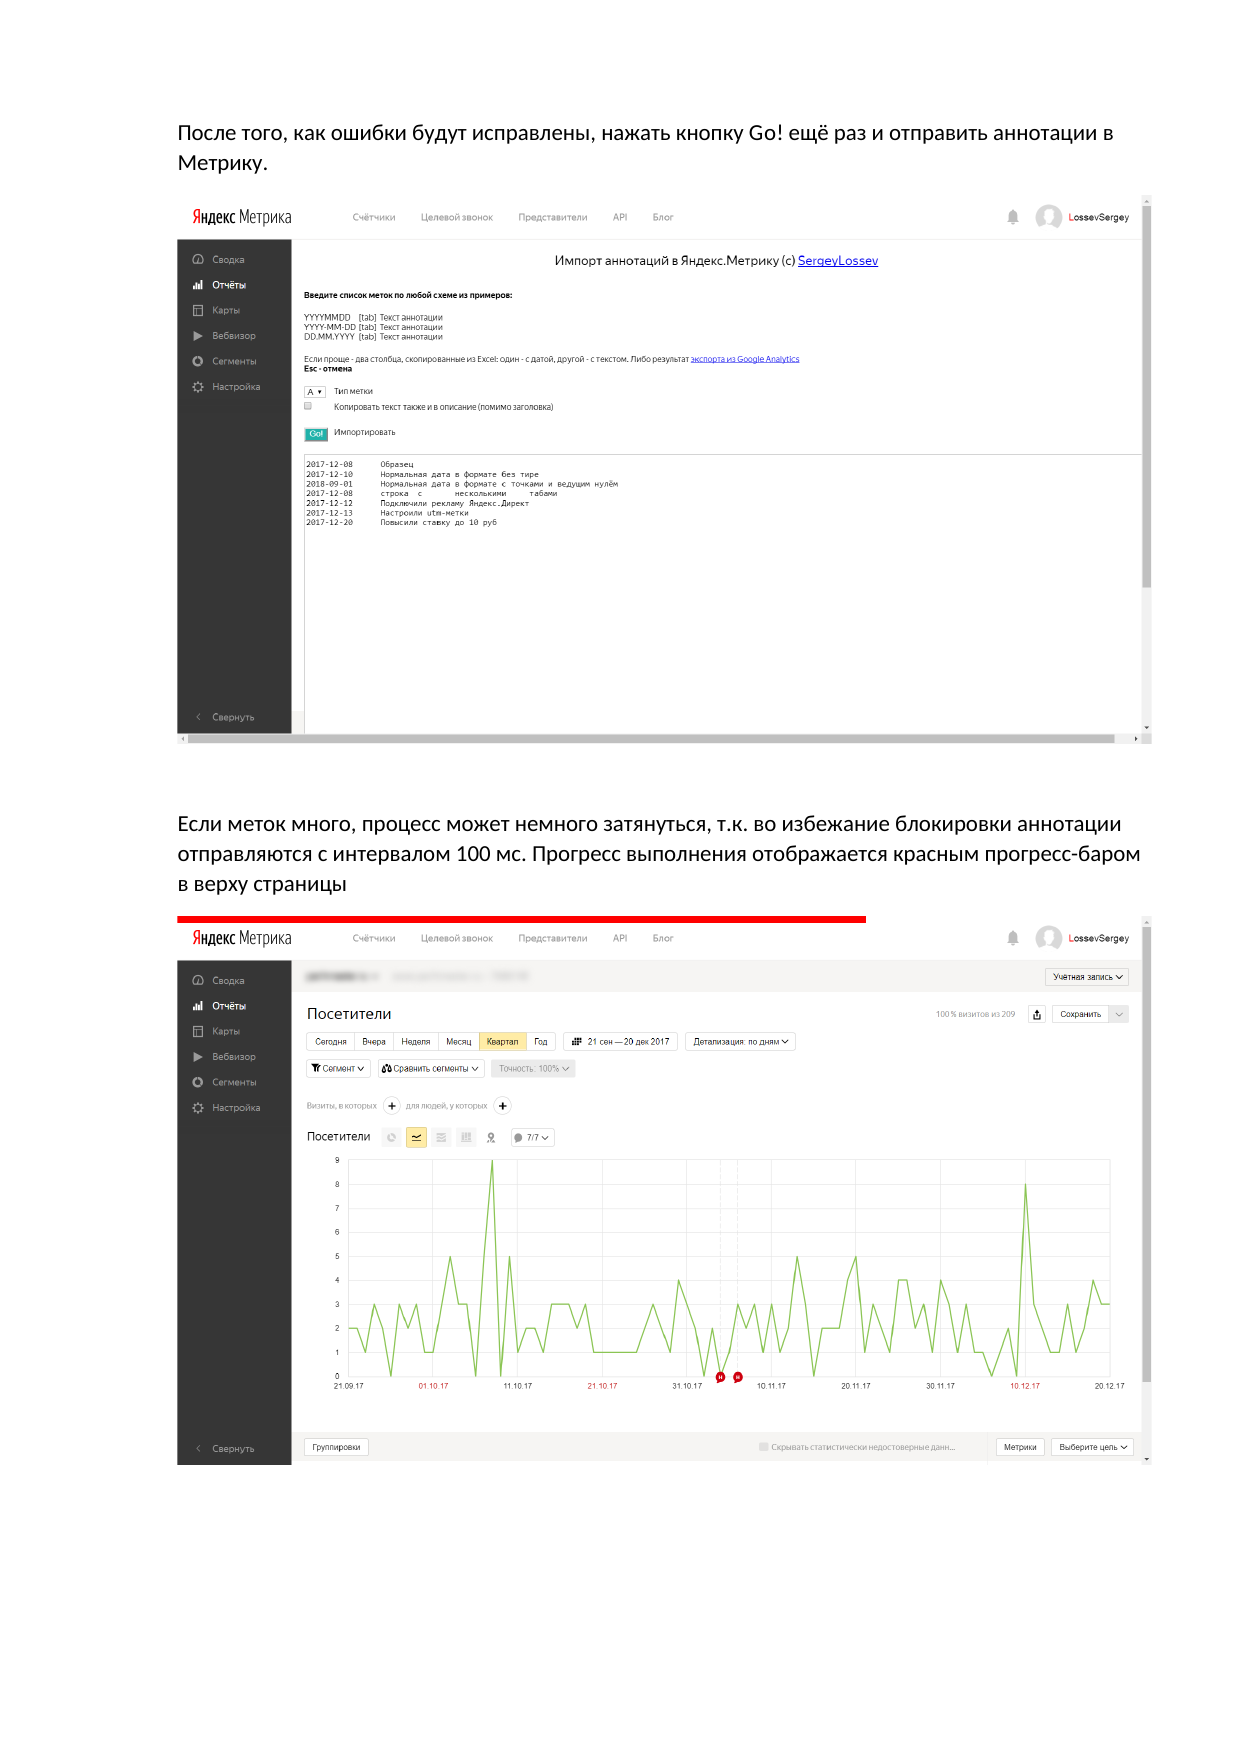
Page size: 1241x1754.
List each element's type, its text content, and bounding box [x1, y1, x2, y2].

text После того, как ошибки будут исправлены, нажать кнопку Go! ещё раз и отправить аннотации в Метрику. [177, 118, 1152, 176]
picture [177, 195, 1152, 744]
picture [177, 916, 1152, 1465]
text Если меток много, процесс может немного затянуться, т.к. во избежание блокировки аннотации отправляются с интервалом 100 мс. Прогресс выполнения отображается красным прогресс-баром в верху страницы [177, 809, 1152, 897]
